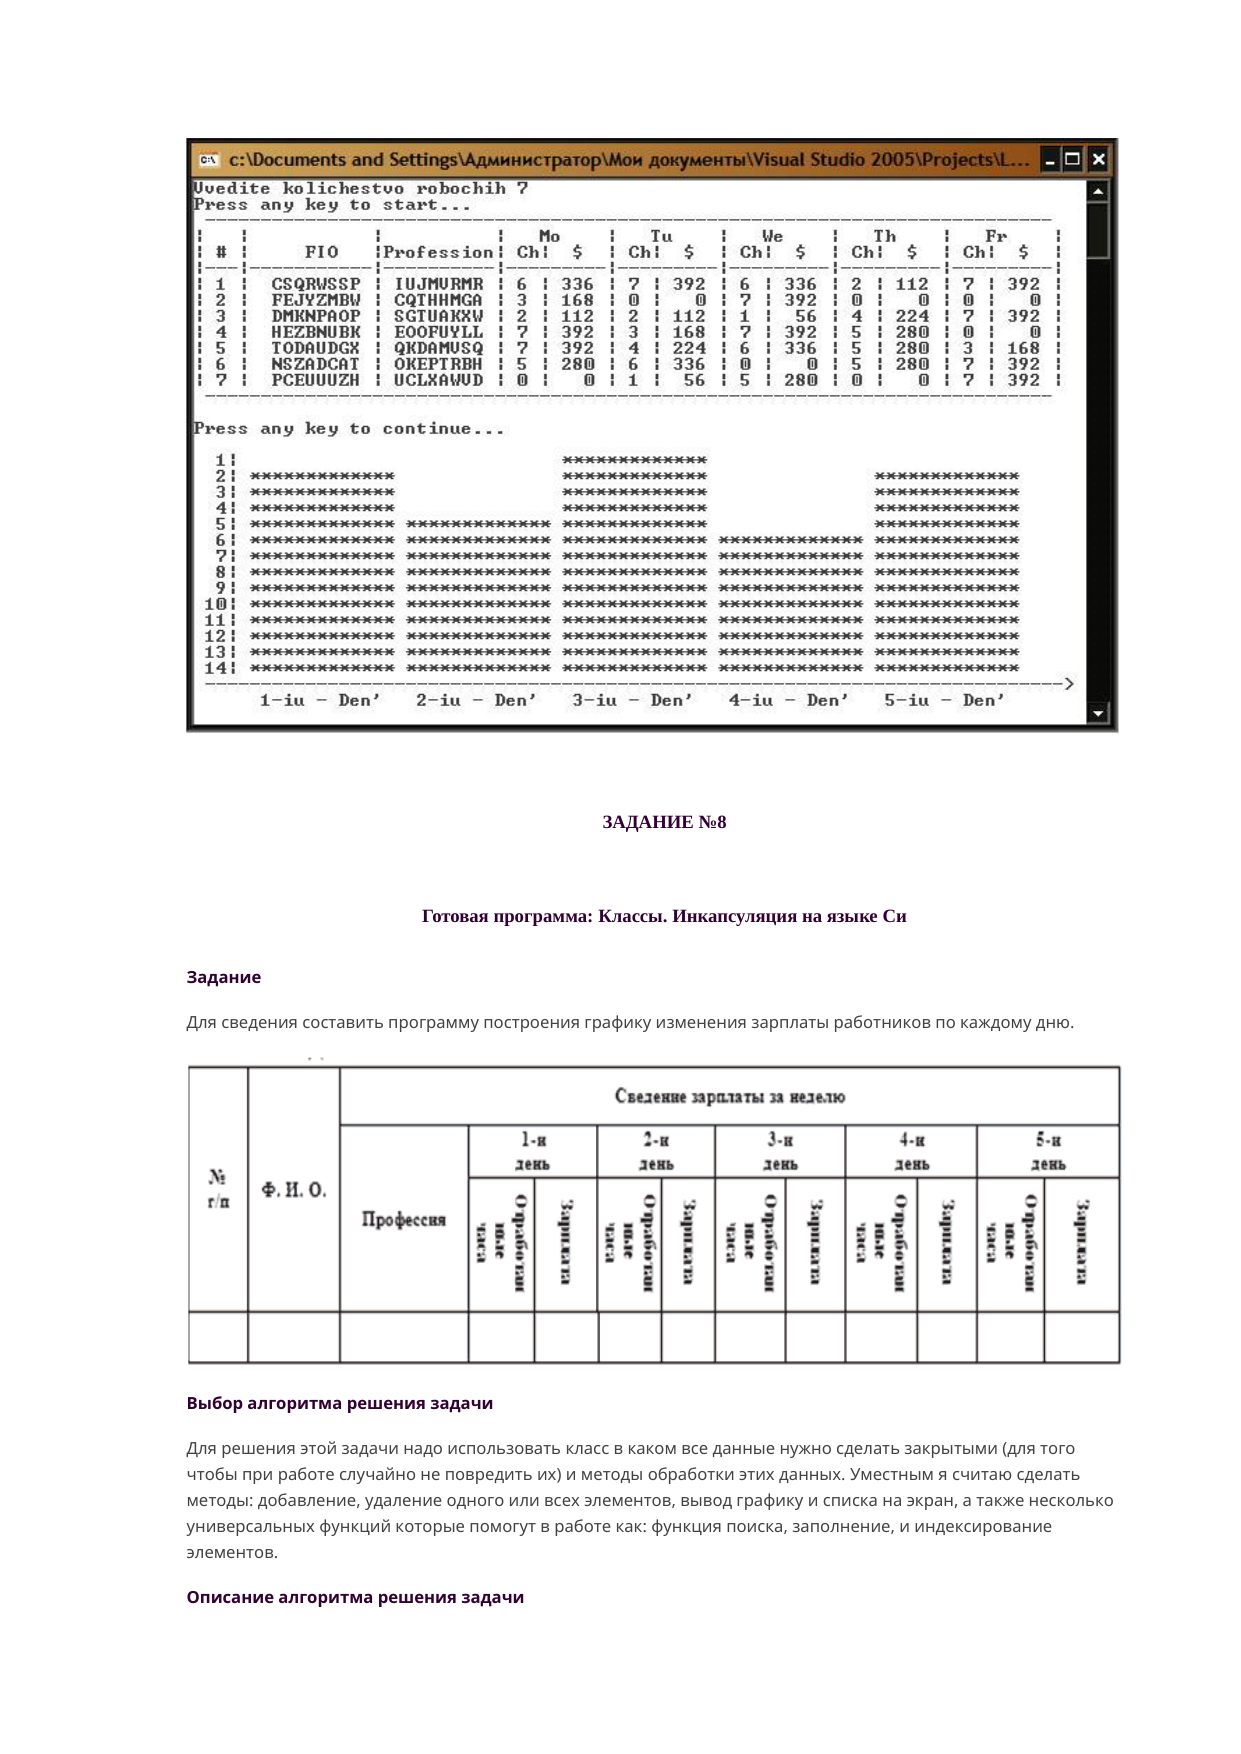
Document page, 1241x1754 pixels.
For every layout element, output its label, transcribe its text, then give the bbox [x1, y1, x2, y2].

text ЗАДАНИЕ №8 [196, 811, 1133, 833]
subtitle Готовая программа: Классы. Инкапсуляция на языке Си [196, 905, 1133, 927]
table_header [166, 118, 1140, 758]
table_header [166, 946, 1140, 1633]
picture [186, 138, 1120, 734]
picture [186, 1056, 1125, 1369]
